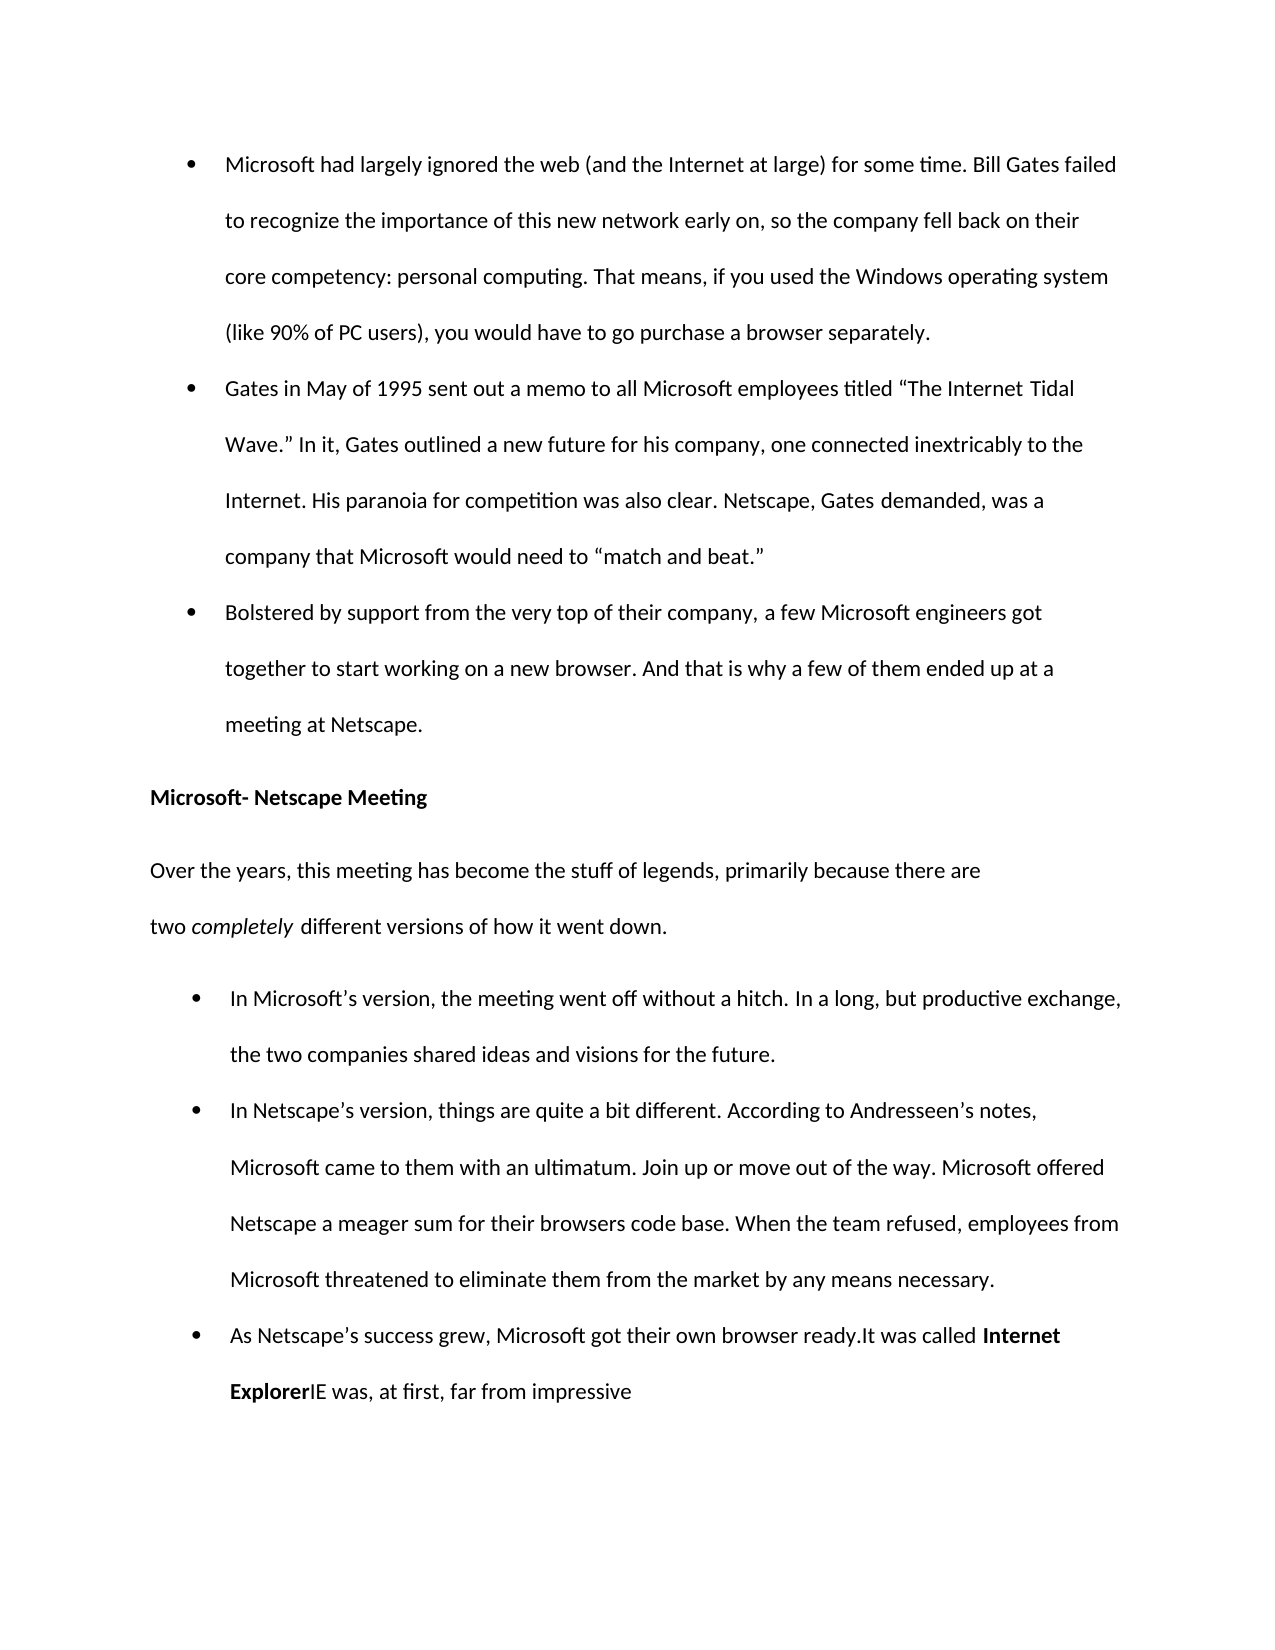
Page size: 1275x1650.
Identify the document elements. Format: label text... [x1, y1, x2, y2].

list As Netscape’s success grew, Microsoft got their own browser ready.It was called Internet ExplorerIE was, at first, far from impressive [192, 1321, 1125, 1405]
list Bolstered by support from the very top of their company, a few Microsoft engineers got together to start working on a new browser. And that is why a few of them ended up at a meeting at Netscape. [187, 598, 1125, 738]
list Gates in May of 1995 sent out a memo to all Microsoft employees titled “The Internet Tidal Wave.” In it, Gates outlined a new future for his company, one connected inextricably to the Internet. His paranoia for competition was also clear. Netscape, Gates demanded, was a company that Microsoft would need to “match and beat.” [187, 374, 1125, 570]
text Over the years, this meeting has become the stuff of legends, primarily because there are two completely different versions of how it went down. [150, 856, 1125, 940]
list In Netscape’s version, things are quite a bit different. According to Andresseen’s notes, Microsoft came to them with an ultimatum. Join up or move out of the way. Microsoft offered Netscape a meager sum for their browsers code base. When the team refused, employees from Microsoft threatened to eliminate them from the market by any means necessary. [192, 1097, 1125, 1293]
list Microsoft had largely ignored the web (and the Internet at large) for some time. Bill Gates failed to recognize the importance of this new network early on, so the company fell back on their core competency: personal computing. That means, if you used the Windows operating system (like 90% of PC users), you would have to go purchase a browser separately. [187, 150, 1125, 346]
text Microsoft- Netscape Meeting [150, 783, 1125, 811]
list In Microsoft’s version, the meeting went off without a hitch. In a long, but productive exchange, the two companies shared ideas and visions for the future. [192, 984, 1125, 1069]
